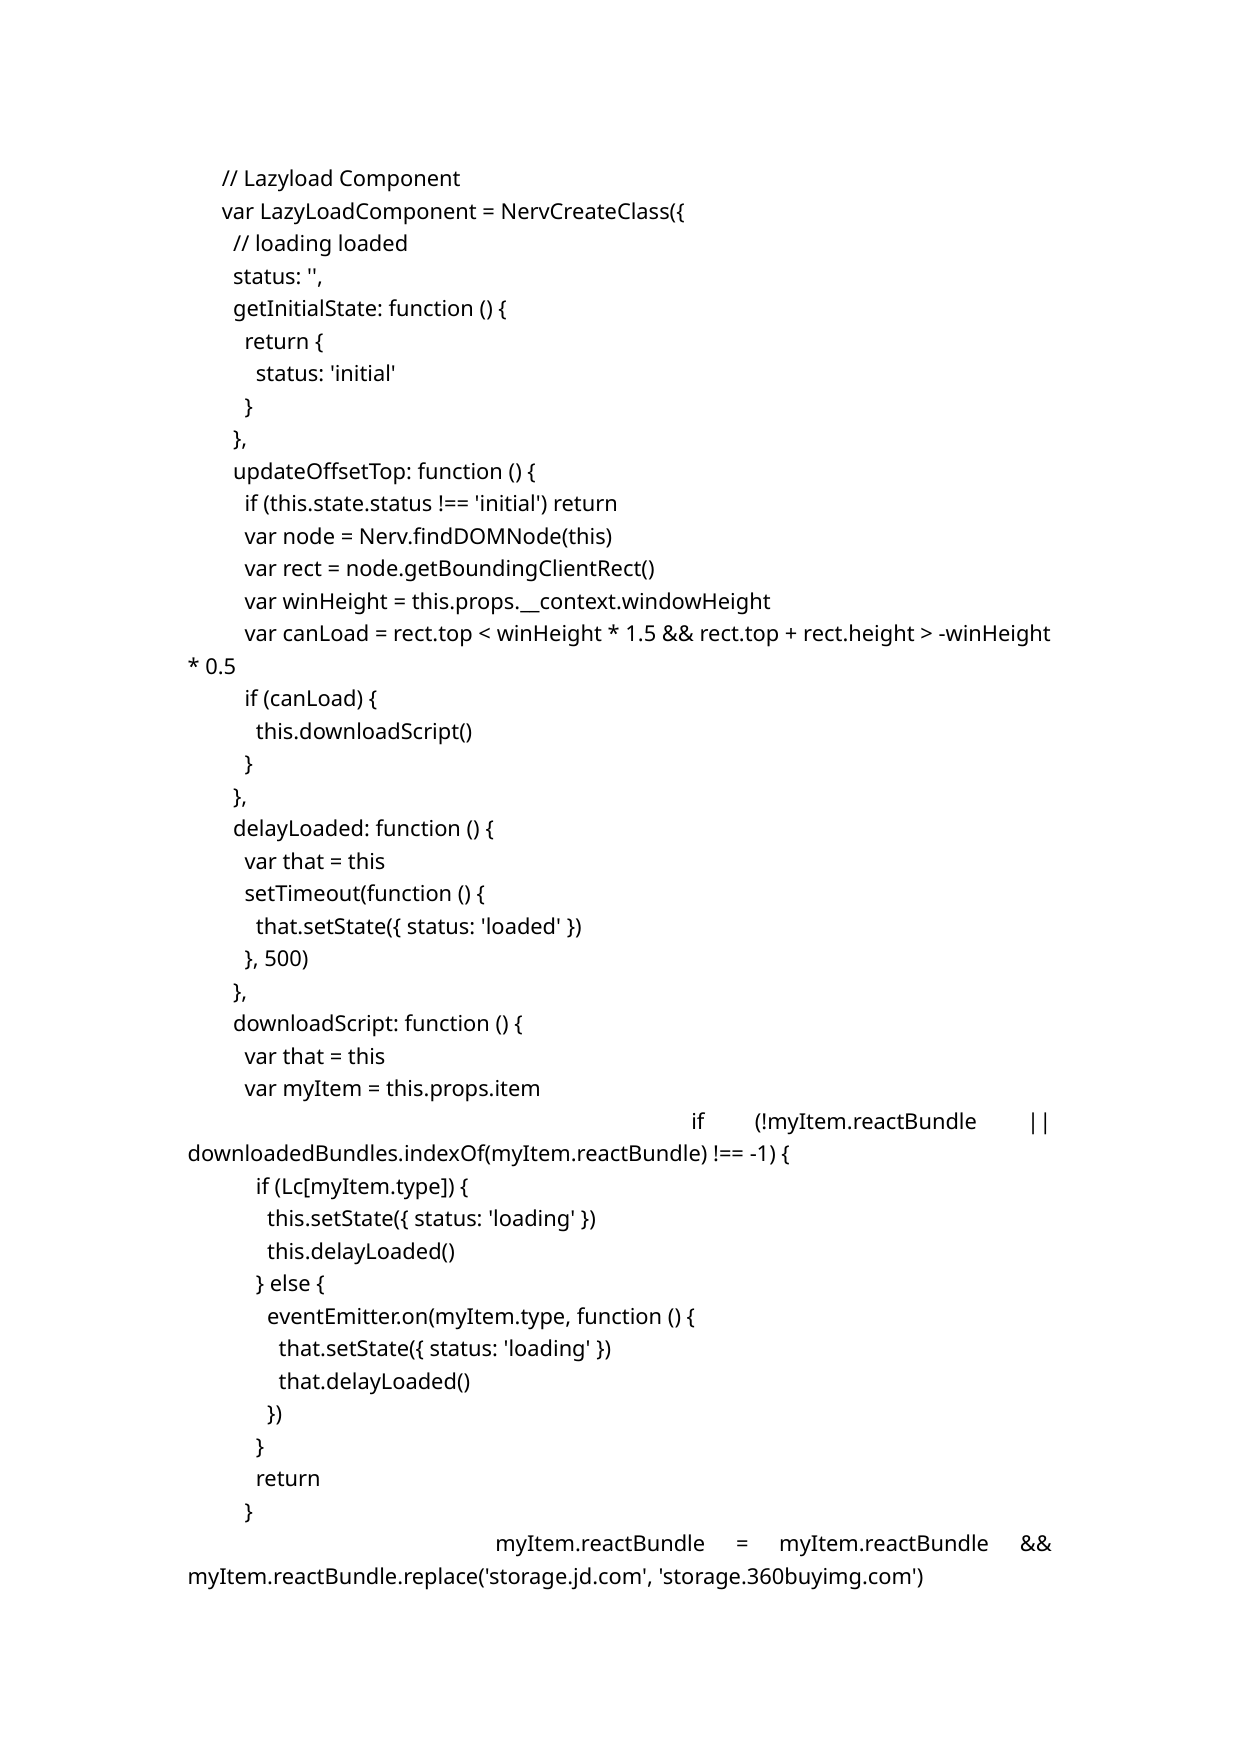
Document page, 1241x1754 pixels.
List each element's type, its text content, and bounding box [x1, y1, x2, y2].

text var myItem = this.props.item [187, 1072, 1053, 1104]
text that.setState({ status: 'loaded' }) [187, 909, 1053, 942]
text getInitialState: function () { [187, 292, 1053, 324]
text // loading loaded [187, 227, 1053, 259]
text }) [187, 1397, 1053, 1429]
text var canLoad = rect.top < winHeight * 1.5 && rect.top + rect.height > -winHeight * 0.5 [187, 617, 1053, 682]
text }, [187, 779, 1053, 812]
text } [187, 747, 1053, 779]
text var rect = node.getBoundingClientRect() [187, 552, 1053, 584]
text if (Lc[myItem.type]) { [187, 1169, 1053, 1202]
text setTimeout(function () { [187, 877, 1053, 909]
text myItem.reactBundle = myItem.reactBundle && myItem.reactBundle.replace('storage.jd.com', 'storage.360buyimg.com') [187, 1527, 1053, 1592]
text var that = this [187, 1039, 1053, 1072]
text } else { [187, 1267, 1053, 1299]
text } [187, 389, 1053, 422]
text }, [187, 422, 1053, 454]
text that.setState({ status: 'loading' }) [187, 1332, 1053, 1364]
text return { [187, 324, 1053, 357]
text return [187, 1462, 1053, 1494]
text if (canLoad) { [187, 682, 1053, 714]
text }, [187, 974, 1053, 1007]
text status: 'initial' [187, 357, 1053, 389]
text status: '', [187, 259, 1053, 292]
text this.setState({ status: 'loading' }) [187, 1202, 1053, 1234]
text downloadScript: function () { [187, 1007, 1053, 1039]
text // Lazyload Component [187, 162, 1053, 194]
text if (this.state.status !== 'initial') return [187, 487, 1053, 519]
text var winHeight = this.props.__context.windowHeight [187, 584, 1053, 617]
text that.delayLoaded() [187, 1364, 1053, 1397]
text var node = Nerv.findDOMNode(this) [187, 519, 1053, 552]
text this.downloadScript() [187, 714, 1053, 747]
text if (!myItem.reactBundle || downloadedBundles.indexOf(myItem.reactBundle) !== -1) { [187, 1104, 1053, 1169]
text var LazyLoadComponent = NervCreateClass({ [187, 194, 1053, 227]
text }, 500) [187, 942, 1053, 974]
text eventEmitter.on(myItem.type, function () { [187, 1299, 1053, 1332]
text this.delayLoaded() [187, 1234, 1053, 1267]
text delayLoaded: function () { [187, 812, 1053, 844]
text var that = this [187, 844, 1053, 877]
text } [187, 1429, 1053, 1462]
text } [187, 1494, 1053, 1527]
text updateOffsetTop: function () { [187, 454, 1053, 487]
